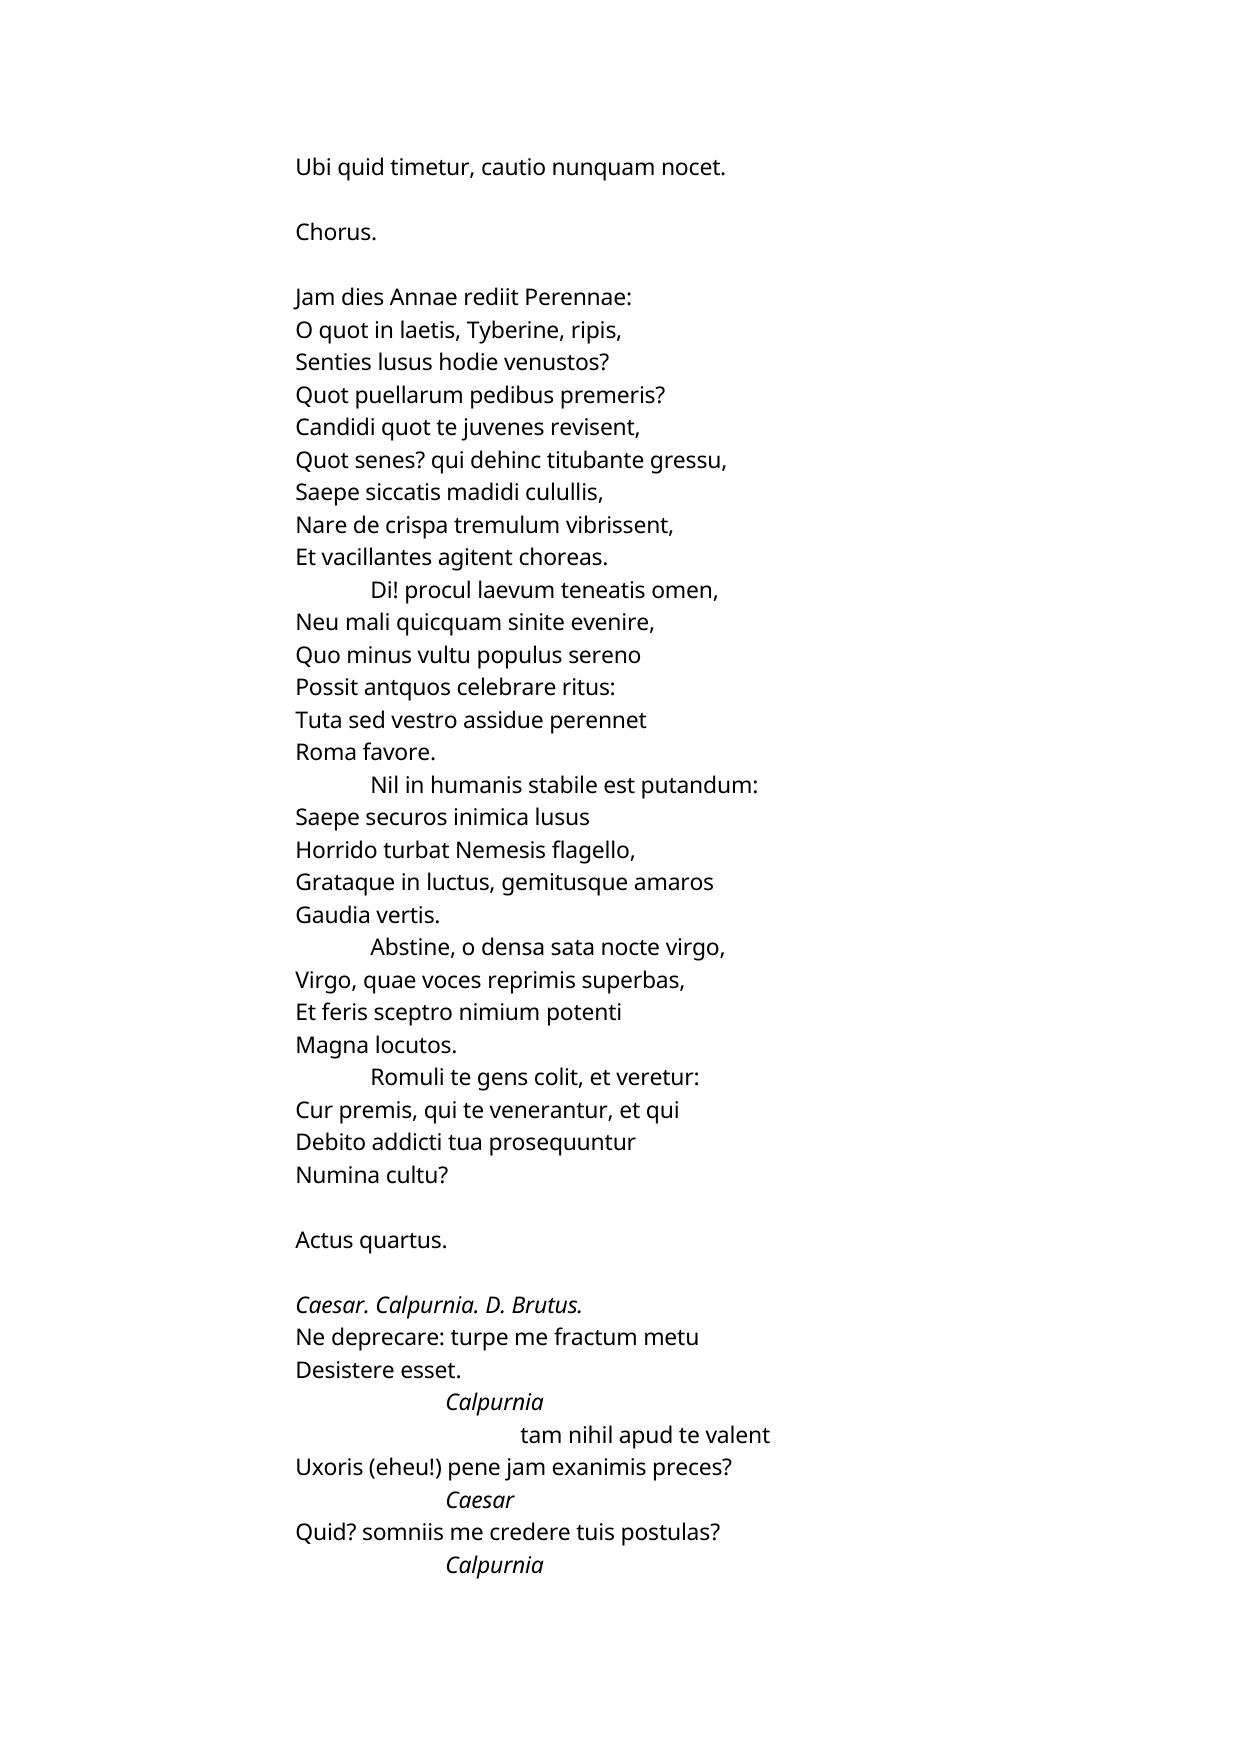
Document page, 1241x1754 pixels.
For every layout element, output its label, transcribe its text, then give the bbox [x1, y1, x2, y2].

text Quot senes? qui dehinc titubante gressu, [295, 442, 1090, 475]
text Et feris sceptro nimium potenti [295, 995, 1090, 1027]
text Virgo, quae voces reprimis superbas, [295, 962, 1090, 995]
text Possit antquos celebrare ritus: [295, 670, 1090, 702]
text Caesar [295, 1482, 1090, 1515]
text Grataque in luctus, gemitusque amaros [295, 865, 1090, 897]
text Saepe siccatis madidi culullis, [295, 475, 1090, 507]
text Quid? somniis me credere tuis postulas? [295, 1515, 1090, 1547]
text Actus quartus. [295, 1222, 1090, 1255]
text Horrido turbat Nemesis flagello, [295, 832, 1090, 865]
text Debito addicti tua prosequuntur [295, 1125, 1090, 1157]
text Candidi quot te juvenes revisent, [295, 410, 1090, 442]
text Chorus. [295, 215, 1090, 247]
text Quo minus vultu populus sereno [295, 637, 1090, 670]
text O quot in laetis, Tyberine, ripis, [295, 312, 1090, 345]
text Tuta sed vestro assidue perennet [295, 702, 1090, 735]
text Gaudia vertis. [295, 897, 1090, 930]
text Magna locutos. [295, 1027, 1090, 1060]
text Romuli te gens colit, et veretur: [295, 1060, 1090, 1092]
text Calpurnia [295, 1385, 1090, 1417]
text Saepe securos inimica lusus [295, 800, 1090, 832]
text Uxoris (eheu!) pene jam exanimis preces? [295, 1450, 1090, 1482]
text Roma favore. [295, 735, 1090, 767]
text Ne deprecare: turpe me fractum metu [295, 1320, 1090, 1352]
text Cur premis, qui te venerantur, et qui [295, 1092, 1090, 1125]
text Desistere esset. [295, 1352, 1090, 1385]
text Numina cultu? [295, 1157, 1090, 1190]
text Caesar. Calpurnia. D. Brutus. [295, 1287, 1090, 1320]
text Neu mali quicquam sinite evenire, [295, 605, 1090, 637]
text Quot puellarum pedibus premeris? [295, 377, 1090, 410]
text Senties lusus hodie venustos? [295, 345, 1090, 377]
text Calpurnia [295, 1547, 1090, 1580]
text Jam dies Annae rediit Perennae: [295, 280, 1090, 312]
text Di! procul laevum teneatis omen, [295, 572, 1090, 605]
text Nil in humanis stabile est putandum: [295, 767, 1090, 800]
text Nare de crispa tremulum vibrissent, [295, 507, 1090, 540]
text tam nihil apud te valent [295, 1417, 1090, 1450]
text Et vacillantes agitent choreas. [295, 540, 1090, 572]
text Ubi quid timetur, cautio nunquam nocet. [295, 150, 1090, 182]
text Abstine, o densa sata nocte virgo, [295, 930, 1090, 962]
